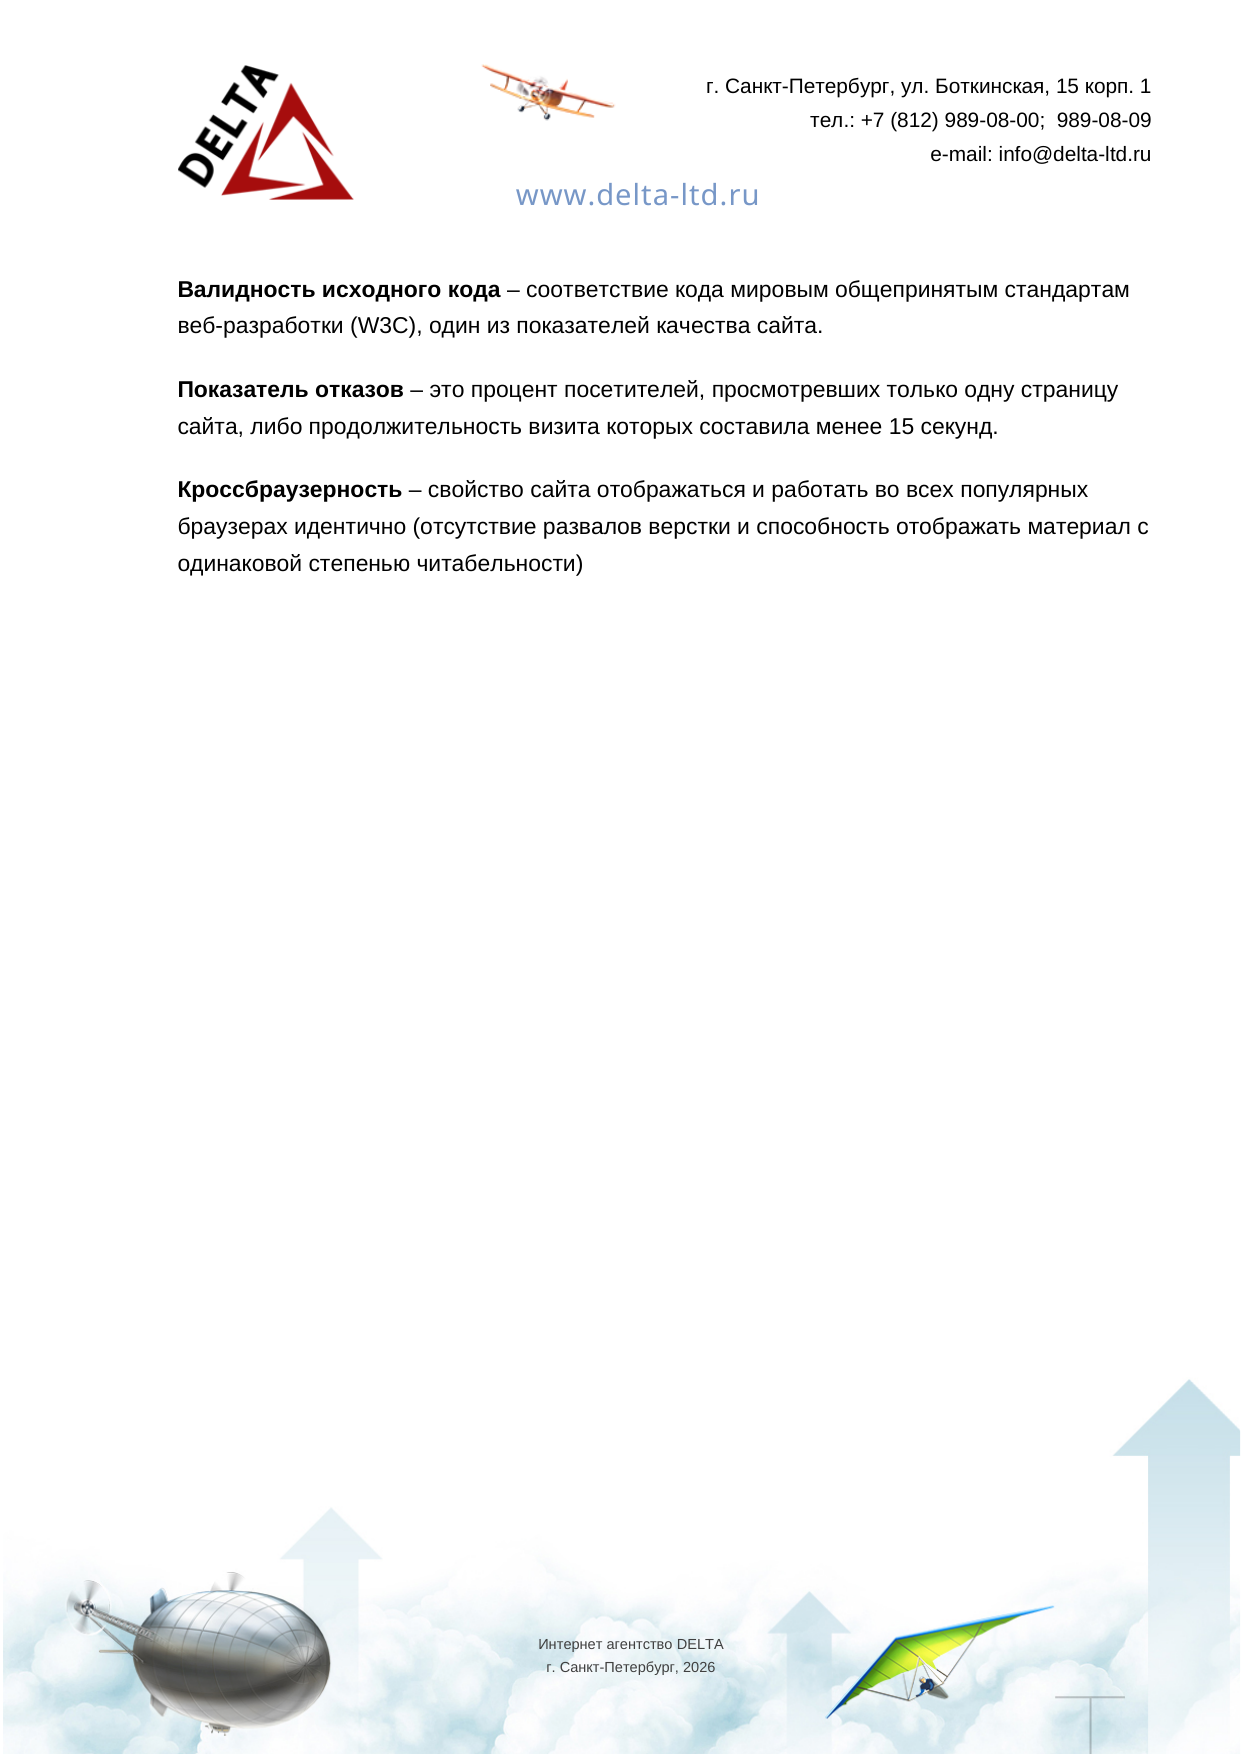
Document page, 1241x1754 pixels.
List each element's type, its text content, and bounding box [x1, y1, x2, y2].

picture [3, 1377, 1241, 1754]
text Кроссбраузерность – свойство сайта отображаться и работать во всех популярных браузерах идентично (отсутствие развалов верстки и способность отображать материал с одинаковой степенью читабельности) [177, 476, 1152, 576]
text Валидность исходного кода – соответствие кода мировым общепринятым стандартам веб-разработки (W3C), один из показателей качества сайта. [177, 276, 1152, 339]
picture [176, 63, 357, 202]
picture [479, 62, 618, 123]
text Показатель отказов – это процент посетителей, просмотревших только одну страницу сайта, либо продолжительность визита которых составила менее 15 секунд. [177, 376, 1152, 439]
